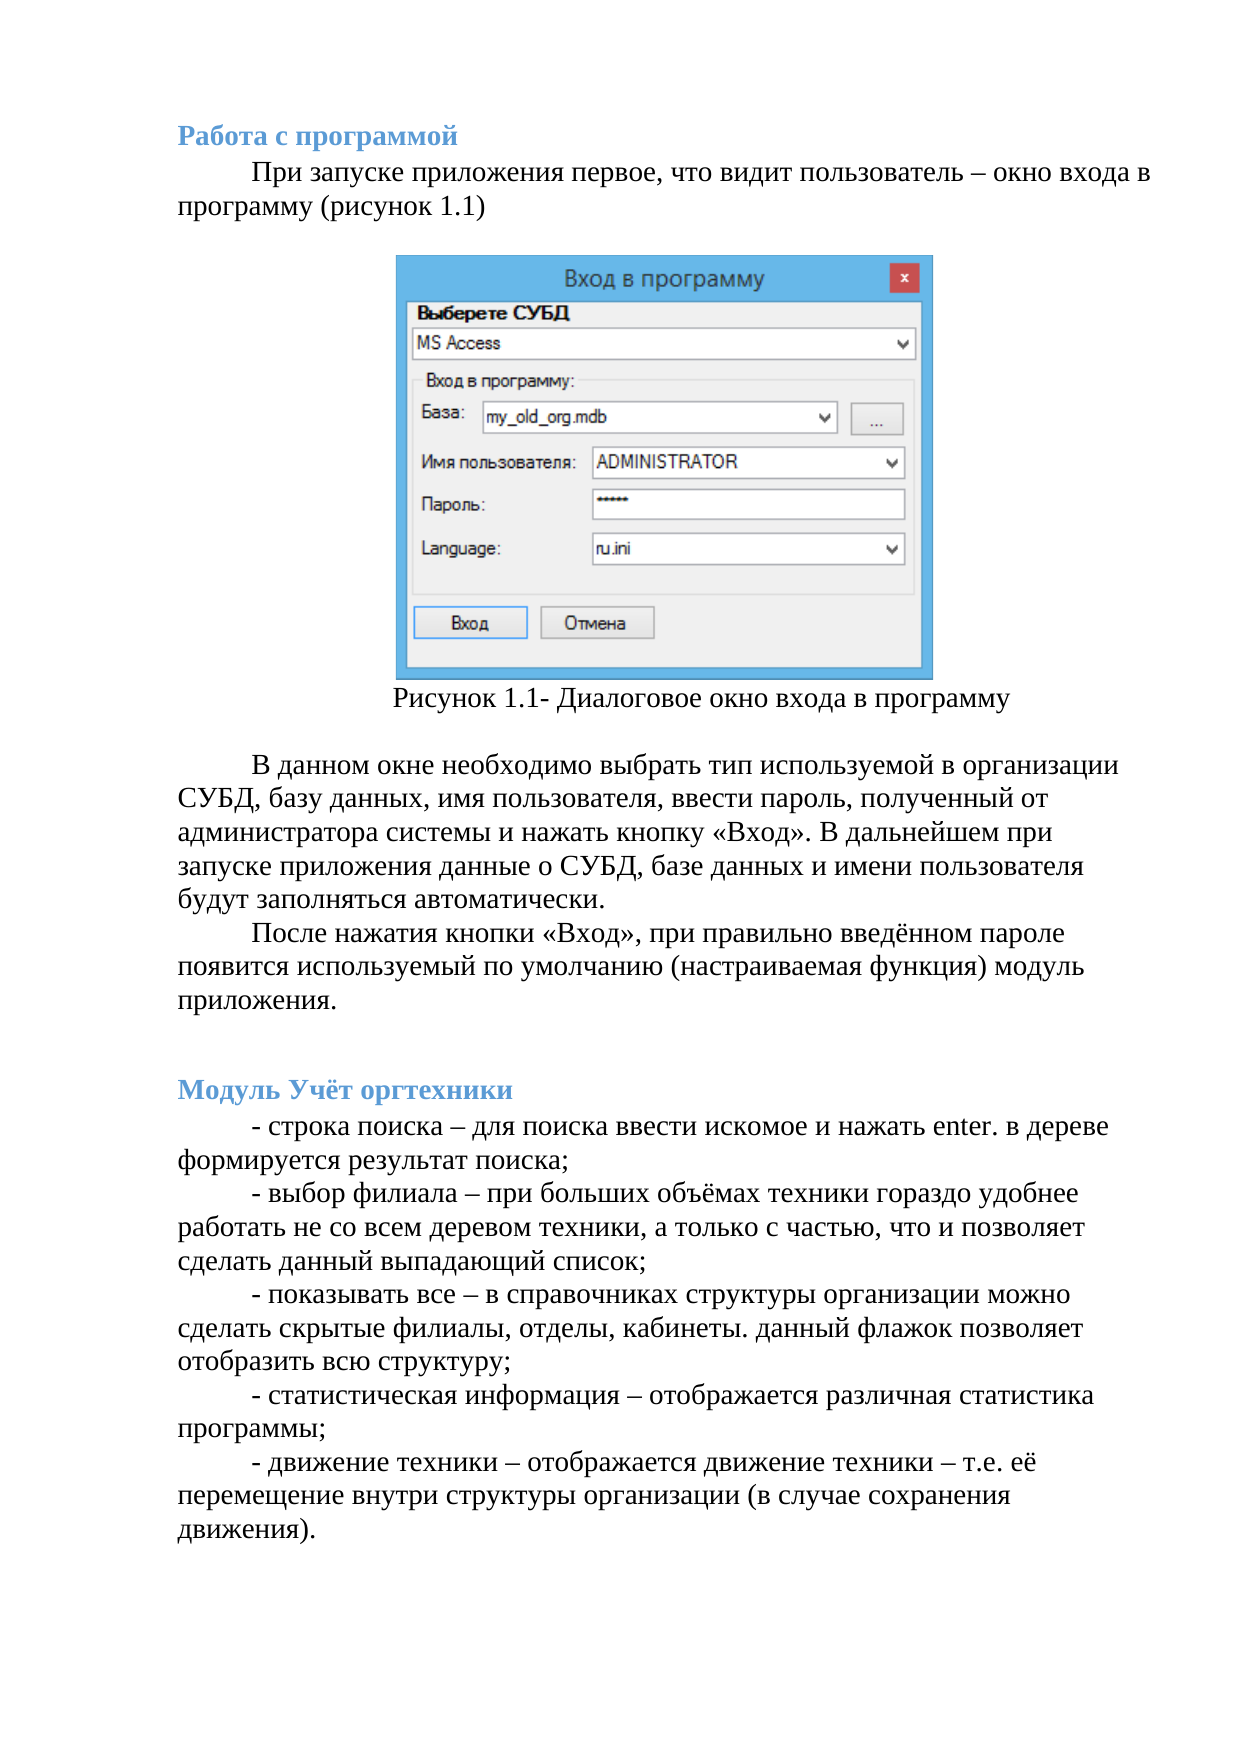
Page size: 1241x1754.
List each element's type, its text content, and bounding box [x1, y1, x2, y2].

subtitle Модуль Учёт оргтехники [177, 1036, 1152, 1106]
text - выбор филиала – при больших объёмах техники гораздо удобнее работать не со всем деревом техники, а только с частью, что и позволяет сделать данный выпадающий список; [177, 1176, 1152, 1276]
text - показывать все – в справочниках структуры организации можно сделать скрытые филиалы, отделы, кабинеты. данный флажок позволяет отобразить всю структуру; [177, 1276, 1152, 1377]
text При запуске приложения первое, что видит пользователь – окно входа в программу (рисунок 1.1) [177, 154, 1152, 221]
text - статистическая информация – отображается различная статистика программы; [177, 1377, 1152, 1444]
text Рисунок 1.1- Диалоговое окно входа в программу [177, 680, 1152, 713]
text В данном окне необходимо выбрать тип используемой в организации СУБД, базу данных, имя пользователя, ввести пароль, полученный от администратора системы и нажать кнопку «Вход». В дальнейшем при запуске приложения данные о СУБД, базе данных и имени пользователя будут заполняться автоматически. [177, 747, 1152, 915]
text - строка поиска – для поиска ввести искомое и нажать enter. в дереве формируется результат поиска; [177, 1108, 1152, 1176]
picture [395, 255, 934, 680]
text После нажатия кнопки «Вход», при правильно введённом пароле появится используемый по умолчанию (настраиваемая функция) модуль приложения. [177, 915, 1152, 1015]
text - движение техники – отображается движение техники – т.е. её перемещение внутри структуры организации (в случае сохранения движения). [177, 1444, 1152, 1544]
subtitle Работа с программой [177, 118, 1152, 152]
